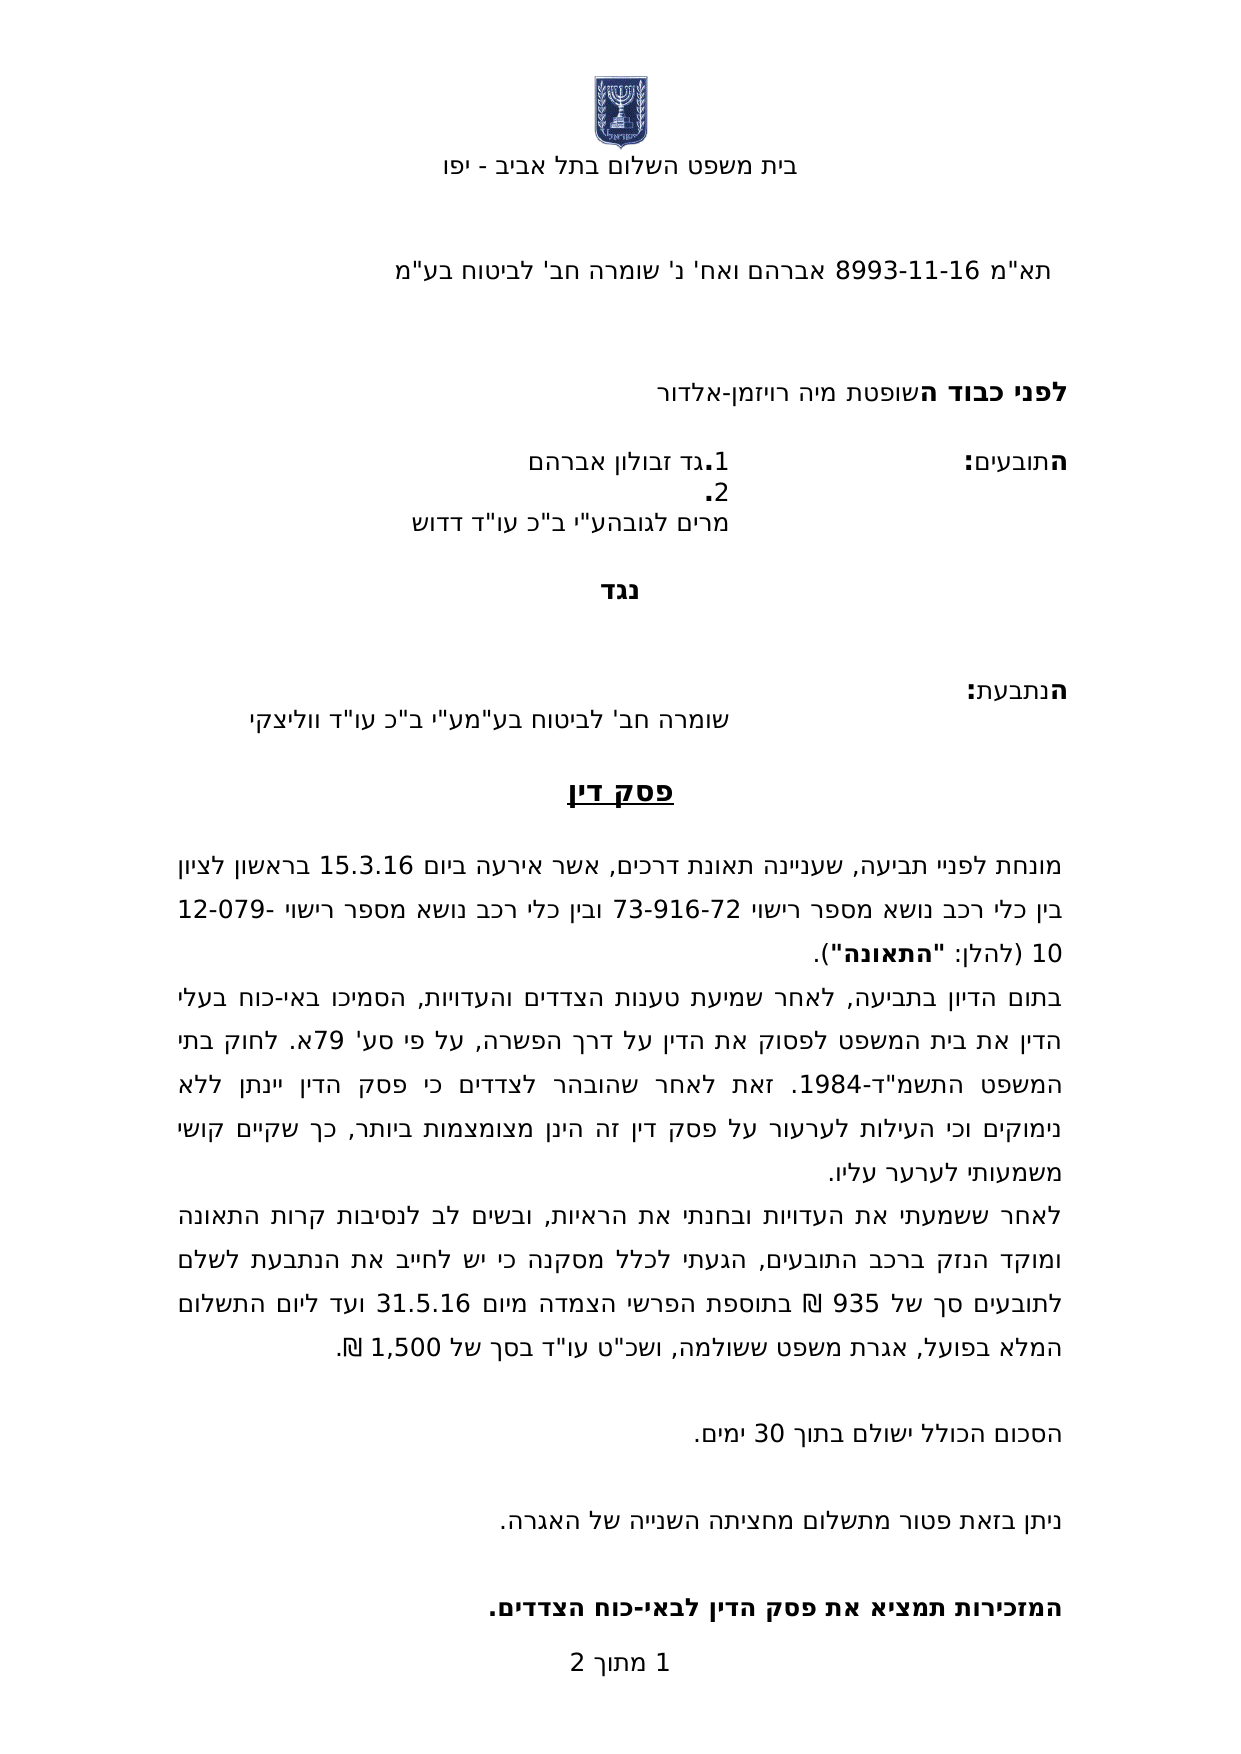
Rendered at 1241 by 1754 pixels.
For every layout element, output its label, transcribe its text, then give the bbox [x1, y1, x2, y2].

table_cell . . [161, 408, 741, 537]
table_cell [161, 637, 741, 735]
table_header פסק דין [161, 774, 1079, 808]
table_cell ה: [741, 408, 1079, 537]
text המזכירות תמציא את פסק הדין לבאי-כוח הצדדים. [177, 1593, 1063, 1622]
table_cell נגד [161, 538, 1079, 637]
table_header לפני כבוד ה [161, 377, 1079, 408]
text ניתן בזאת פטור מתשלום מחציתה השנייה של האגרה. [177, 1506, 1063, 1536]
text בתום הדיון בתביעה, לאחר שמיעת טענות הצדדים והעדויות, הסמיכו באי-כוח בעלי הדין את בית המשפט לפסוק את הדין על דרך הפשרה, על פי סע' 79א. לחוק בתי המשפט התשמ"ד-1984. זאת לאחר שהובהר לצדדים כי פסק הדין יינתן ללא נימוקים וכי העילות לערעור על פסק דין זה הינן מצומצמות ביותר, כך שקיים קושי משמעותי לערער עליו. [177, 983, 1063, 1187]
picture [589, 75, 651, 152]
text לאחר ששמעתי את העדויות ובחנתי את הראיות, ובשים לב לנסיבות קרות התאונה ומוקד הנזק ברכב התובעים, הגעתי לכלל מסקנה כי יש לחייב את הנתבעת לשלם לתובעים סך של 935 ₪ בתוספת הפרשי הצמדה מיום 31.5.16 ועד ליום התשלום המלא בפועל, אגרת משפט ששולמה, ושכ"ט עו"ד בסך של 1,500 ₪. [177, 1201, 1063, 1362]
text מונחת לפניי תביעה, שעניינה תאונת דרכים, אשר אירעה ביום 15.3.16 בראשון לציון בין כלי רכב נושא מספר רישוי 73-916-72 ובין כלי רכב נושא מספר רישוי 12-079-10 (להלן: "התאונה"). [177, 851, 1063, 968]
text הסכום הכולל ישולם בתוך 30 ימים. [177, 1419, 1063, 1449]
table_cell ה: [741, 637, 1079, 735]
